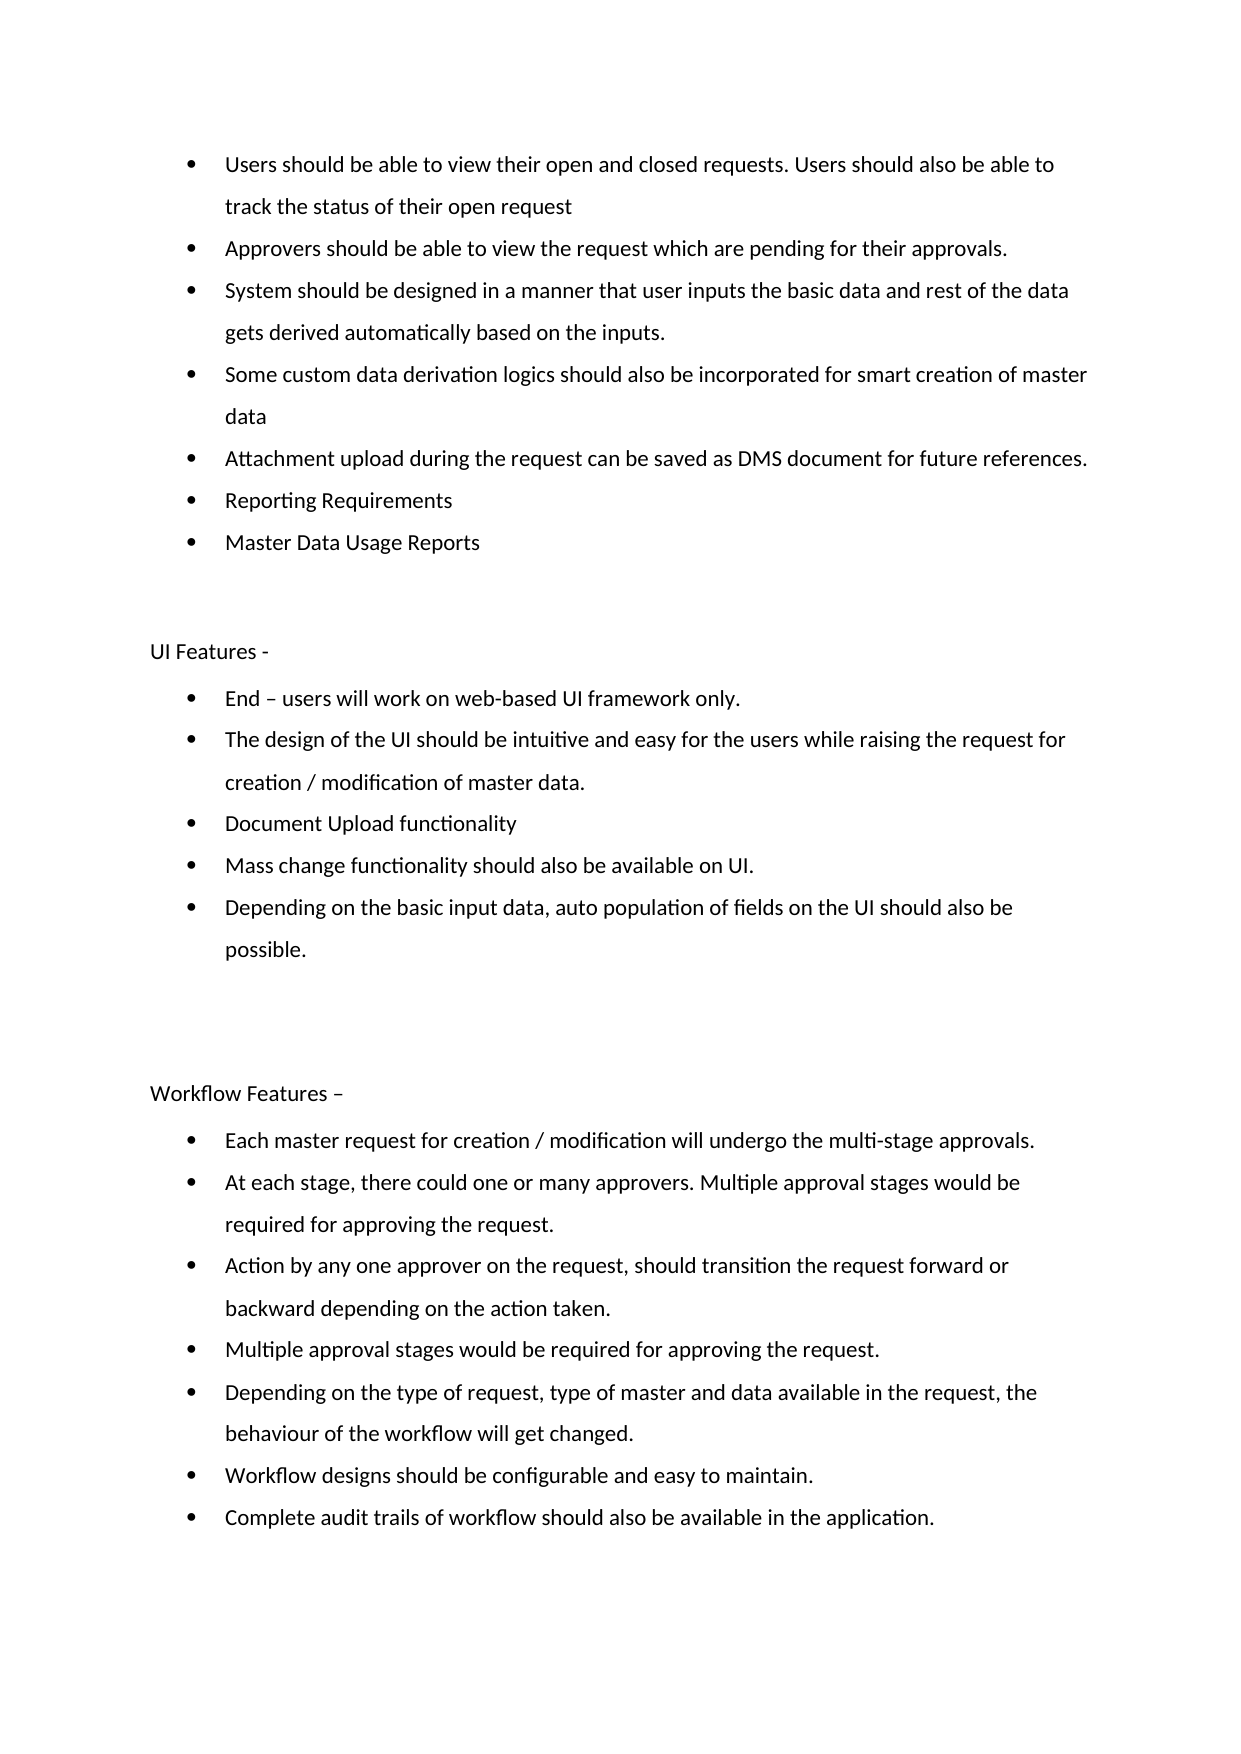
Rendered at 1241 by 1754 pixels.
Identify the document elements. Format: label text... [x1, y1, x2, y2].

list System should be designed in a manner that user inputs the basic data and rest of the data gets derived automatically based on the inputs. [187, 276, 1090, 346]
list Action by any one approver on the request, should transition the request forward or backward depending on the action taken. [187, 1252, 1090, 1322]
list Reporting Requirements [187, 486, 1090, 514]
list Some custom data derivation logics should also be incorporated for smart creation of master data [187, 360, 1090, 430]
text Workflow Features – [150, 1079, 1090, 1107]
list Attachment upload during the request can be saved as DMS document for future references. [187, 444, 1090, 472]
list Users should be able to view their open and closed requests. Users should also be able to track the status of their open request [187, 150, 1090, 220]
list Depending on the basic input data, auto population of fields on the UI should also be possible. [187, 893, 1090, 963]
list Complete audit trails of workflow should also be available in the application. [187, 1503, 1090, 1532]
list Master Data Usage Reports [187, 528, 1090, 556]
text UI Features - [150, 637, 1090, 665]
list Multiple approval stages would be required for approving the request. [187, 1336, 1090, 1364]
list End – users will work on web-based UI framework only. [187, 684, 1090, 712]
list Document Upload functionality [187, 809, 1090, 838]
list Depending on the type of request, type of master and data available in the request, the behaviour of the workflow will get changed. [187, 1378, 1090, 1448]
list Workflow designs should be configurable and easy to maintain. [187, 1462, 1090, 1489]
list The design of the UI should be intuitive and easy for the users while raising the request for creation / modification of master data. [187, 726, 1090, 796]
list At each stage, there could one or many approvers. Multiple approval stages would be required for approving the request. [187, 1168, 1090, 1238]
list Each master request for creation / modification will undergo the multi-stage approvals. [187, 1126, 1090, 1154]
list Mass change functionality should also be available on UI. [187, 852, 1090, 879]
list Approvers should be able to view the request which are pending for their approvals. [187, 234, 1090, 262]
